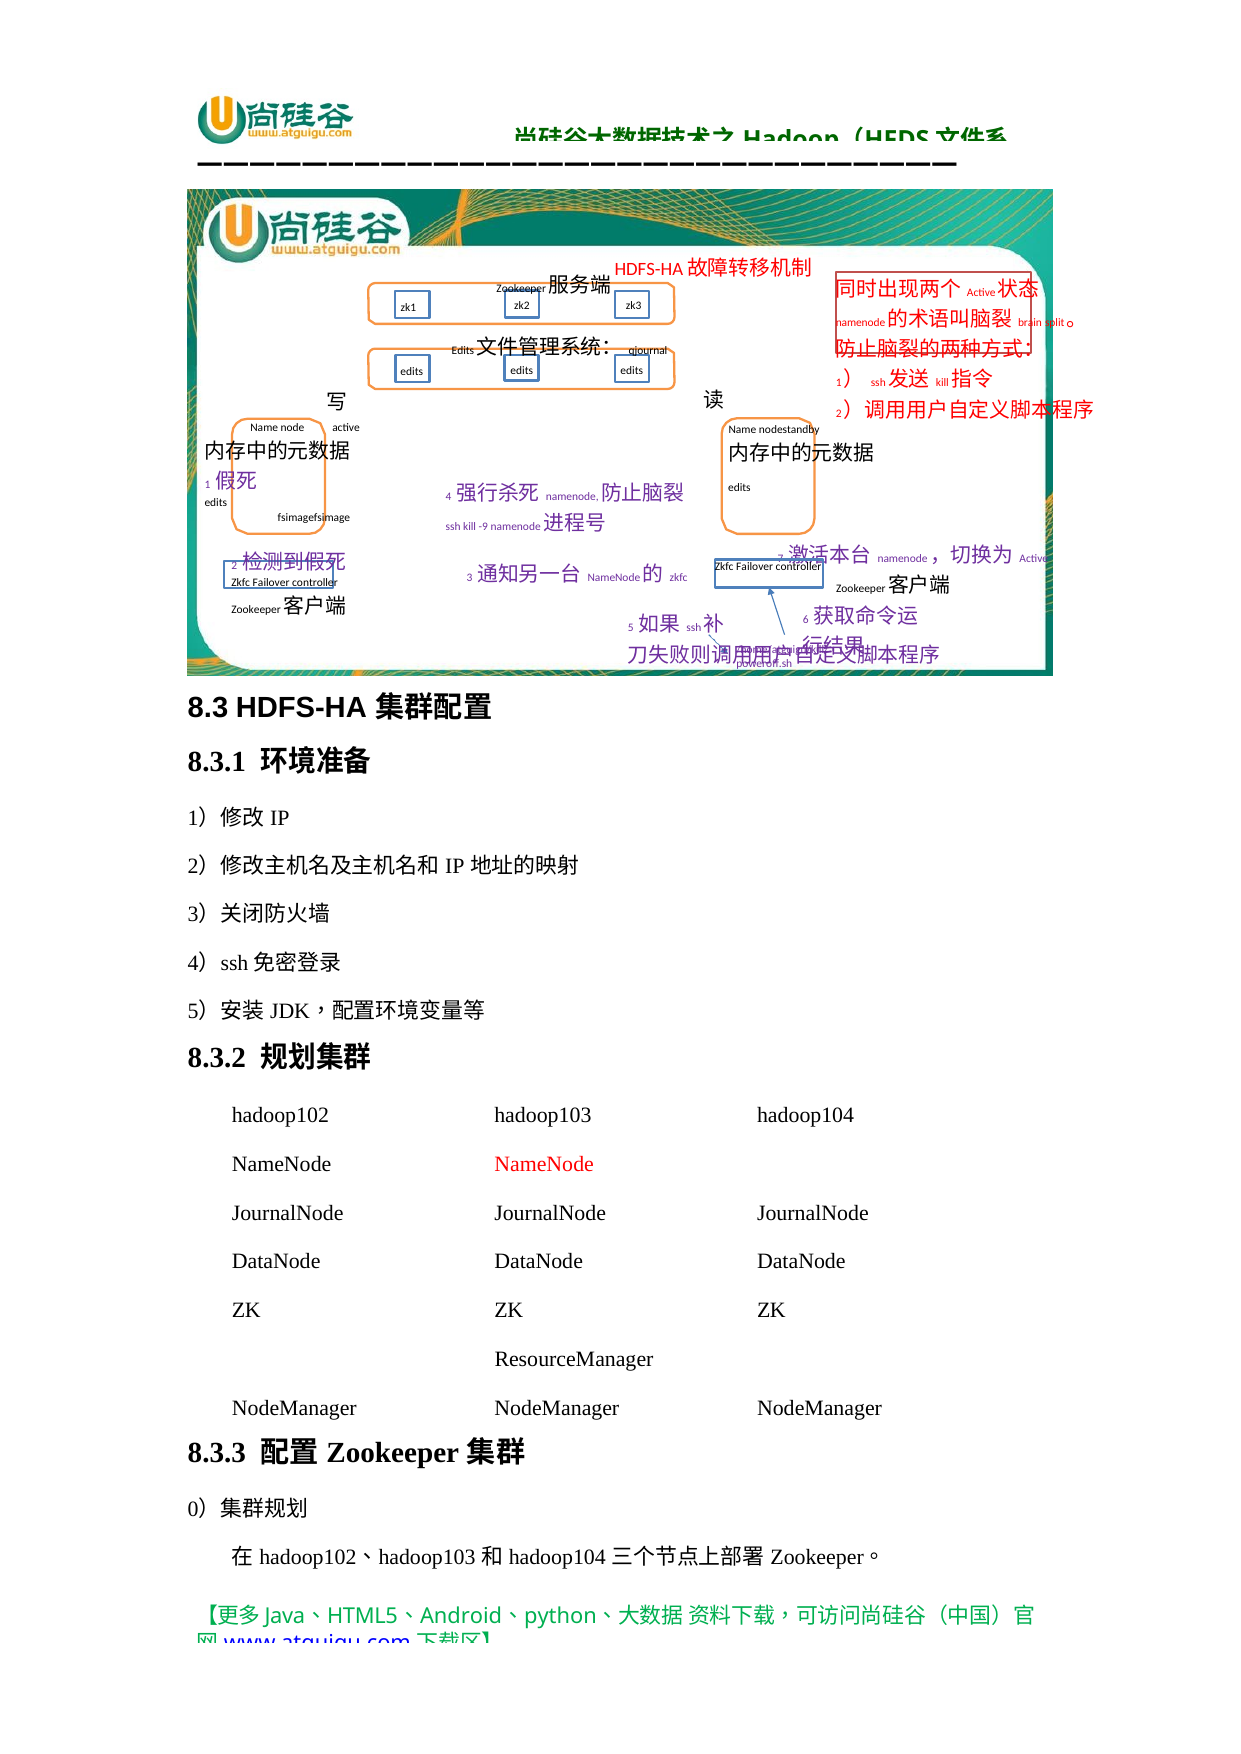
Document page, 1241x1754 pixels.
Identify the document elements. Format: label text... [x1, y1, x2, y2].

text ZK ZK ZK [232, 1297, 1065, 1322]
subtitle 规划集群 [187, 1036, 1065, 1076]
text 5）安装 JDK，配置环境变量等 [187, 995, 1065, 1025]
text 4）ssh 免密登录 [187, 947, 1065, 977]
text NodeManager NodeManager NodeManager [232, 1395, 1065, 1420]
text hadoop102 hadoop103 hadoop104 [232, 1102, 1065, 1127]
text JournalNode JournalNode JournalNode [232, 1200, 1065, 1225]
text ResourceManager [318, 1346, 830, 1371]
subtitle 配置 Zookeeper 集群 [187, 1431, 1065, 1471]
picture [187, 88, 372, 149]
text NameNode NameNode [232, 1151, 1065, 1176]
list 环境准备 [187, 741, 1065, 780]
text 2）修改主机名及主机名和 IP 地址的映射 [187, 850, 1065, 880]
text 3）关闭防火墙 [187, 898, 1065, 928]
text DataNode DataNode DataNode [232, 1248, 1065, 1273]
picture [187, 189, 1053, 676]
text 1）修改 IP [187, 802, 1065, 832]
text 0）集群规划 [187, 1493, 1065, 1522]
text 在 hadoop102、hadoop103 和 hadoop104 三个节点上部署 Zookeeper。 [232, 1541, 1065, 1571]
subtitle HDFS-HA 集群配置 [187, 682, 1065, 727]
